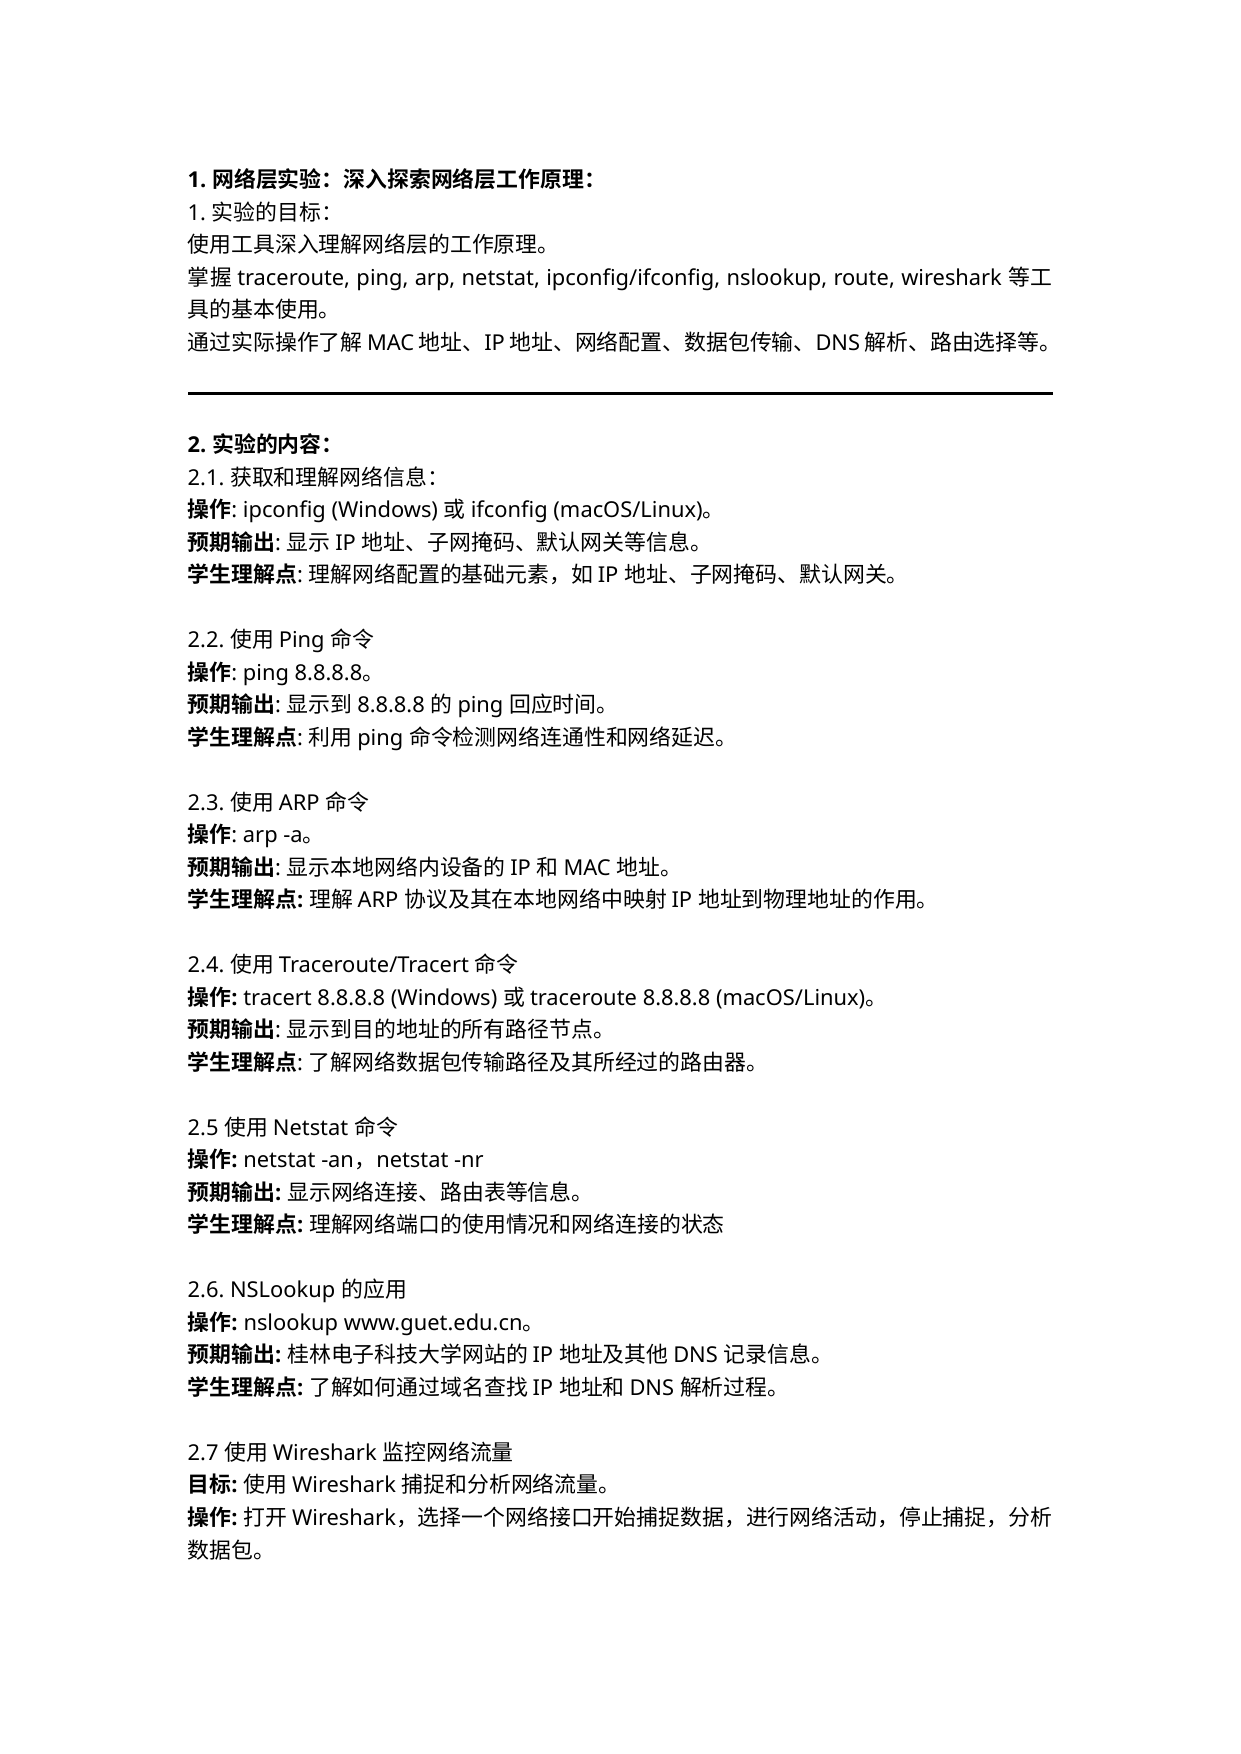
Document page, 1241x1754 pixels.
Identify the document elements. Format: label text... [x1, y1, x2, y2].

text 学生理解点: 理解 ARP 协议及其在本地网络中映射 IP 地址到物理地址的作用。 [187, 882, 1053, 915]
text 掌握traceroute, ping, arp, netstat, ipconfig/ifconfig, nslookup, route, wireshark等工具的基本使用。 [187, 259, 1053, 324]
text 预期输出: 显示到目的地址的所有路径节点。 [187, 1012, 1053, 1045]
text 1. 网络层实验：深入探索网络层工作原理： [187, 162, 1053, 194]
text 2.4. 使用 Traceroute/Tracert 命令 [187, 947, 1053, 980]
text 学生理解点: 理解网络端口的使用情况和网络连接的状态 [187, 1207, 1053, 1240]
text 2.6. NSLookup 的应用 [187, 1272, 1053, 1305]
text 2.5 使用 Netstat 命令 [187, 1110, 1053, 1142]
text 预期输出: 显示到 8.8.8.8 的 ping 回应时间。 [187, 687, 1053, 720]
text 2. 实验的内容： [187, 427, 1053, 460]
text 学生理解点: 了解网络数据包传输路径及其所经过的路由器。 [187, 1045, 1053, 1077]
text 操作: ping 8.8.8.8。 [187, 655, 1053, 687]
text 操作: nslookup www.guet.edu.cn。 [187, 1305, 1053, 1337]
text 操作: ipconfig (Windows) 或 ifconfig (macOS/Linux)。 [187, 492, 1053, 525]
text 操作: arp -a。 [187, 817, 1053, 850]
text 2.2. 使用 Ping 命令 [187, 622, 1053, 655]
text 使用工具深入理解网络层的工作原理。 [187, 227, 1053, 259]
text 操作: tracert 8.8.8.8 (Windows) 或 traceroute 8.8.8.8 (macOS/Linux)。 [187, 980, 1053, 1012]
text 2.3. 使用 ARP 命令 [187, 785, 1053, 817]
text 操作: 打开 Wireshark，选择一个网络接口开始捕捉数据，进行网络活动，停止捕捉，分析数据包。 [187, 1500, 1053, 1565]
text 2.7 使用 Wireshark 监控网络流量 [187, 1435, 1053, 1467]
text 预期输出: 显示 IP 地址、子网掩码、默认网关等信息。 [187, 525, 1053, 557]
text 学生理解点: 理解网络配置的基础元素，如 IP 地址、子网掩码、默认网关。 [187, 557, 1053, 590]
text 学生理解点: 利用 ping 命令检测网络连通性和网络延迟。 [187, 720, 1053, 752]
text 通过实际操作了解MAC地址、IP地址、网络配置、数据包传输、DNS解析、路由选择等。 [187, 324, 1053, 357]
text 预期输出: 显示本地网络内设备的 IP 和 MAC 地址。 [187, 850, 1053, 882]
text 预期输出: 桂林电子科技大学网站的 IP 地址及其他 DNS 记录信息。 [187, 1337, 1053, 1370]
text 操作: netstat -an，netstat -nr [187, 1142, 1053, 1175]
text 目标: 使用 Wireshark 捕捉和分析网络流量。 [187, 1467, 1053, 1500]
text 1. 实验的目标： [187, 194, 1053, 227]
text 2.1. 获取和理解网络信息： [187, 460, 1053, 492]
text 学生理解点: 了解如何通过域名查找 IP 地址和 DNS 解析过程。 [187, 1370, 1053, 1402]
text 预期输出: 显示网络连接、路由表等信息。 [187, 1175, 1053, 1207]
